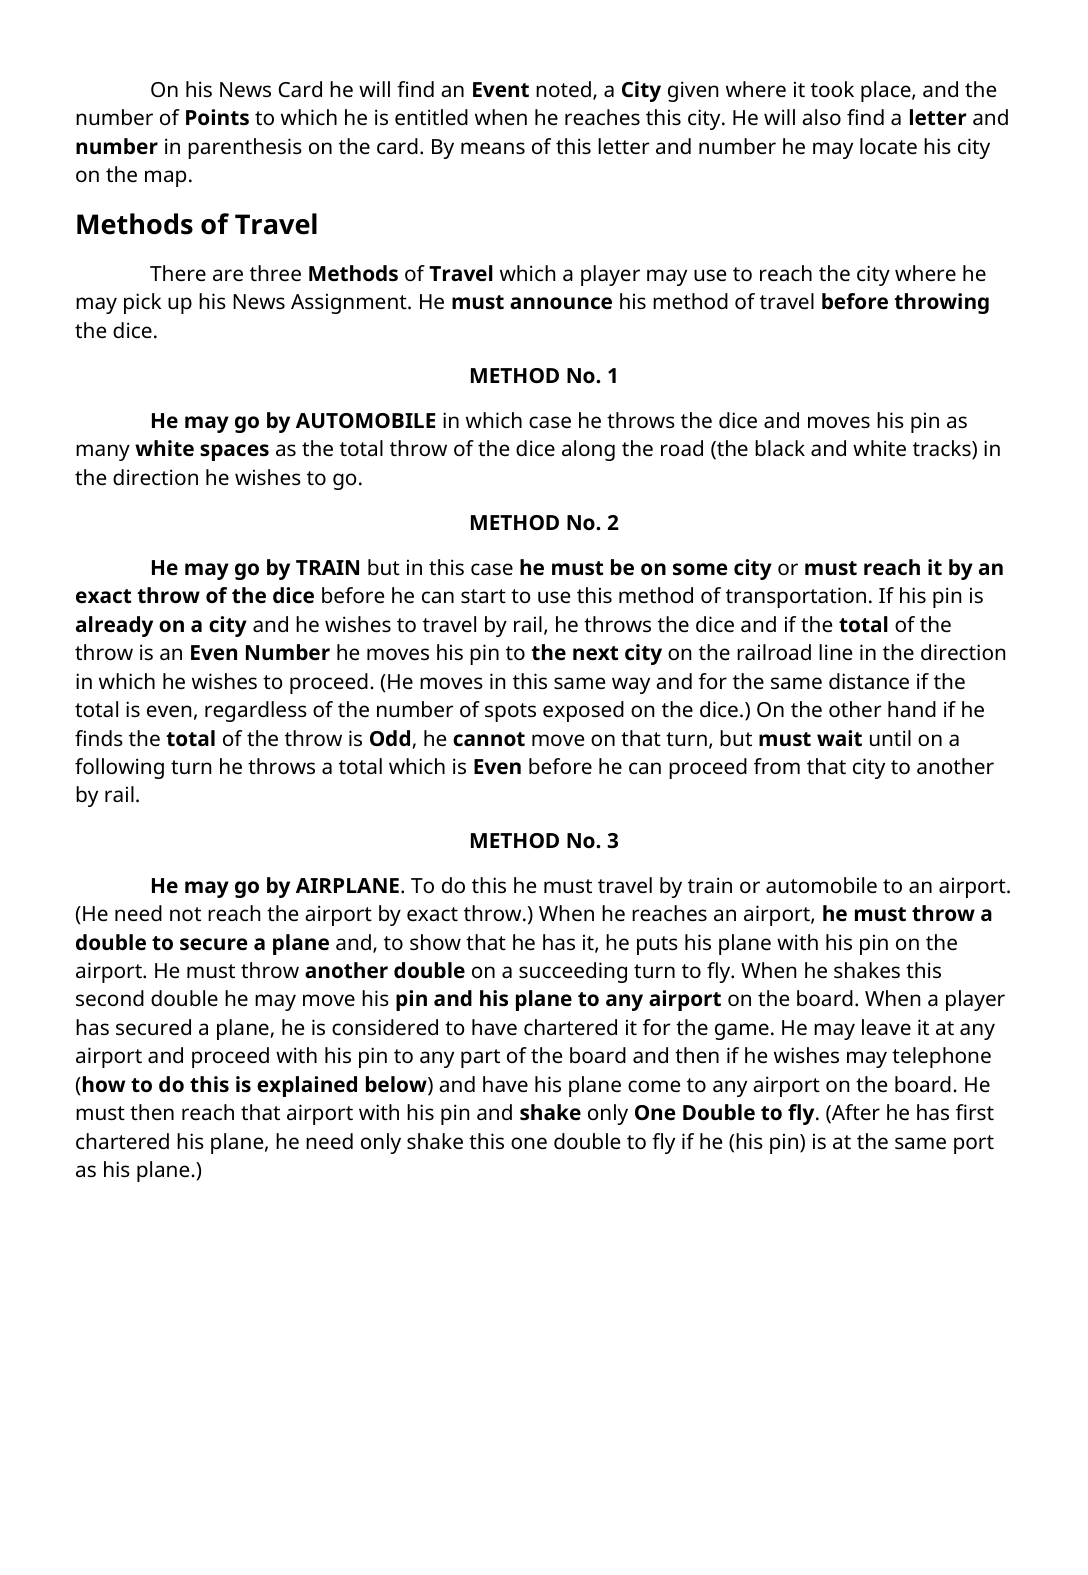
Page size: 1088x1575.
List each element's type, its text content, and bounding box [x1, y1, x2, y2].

text Methods of Travel [75, 205, 1012, 242]
text METHOD No. 2 [75, 508, 1012, 536]
text METHOD No. 3 [75, 826, 1012, 854]
text On his News Card he will find an Event noted, a City given where it took place, and the number of Points to which he is entitled when he reaches this city. He will also find a letter and number in parenthesis on the card. By means of this letter and number he may locate his city on the map. [75, 75, 1012, 189]
text He may go by AIRPLANE. To do this he must travel by train or automobile to an airport. (He need not reach the airport by exact throw.) When he reaches an airport, he must throw a double to secure a plane and, to show that he has it, he puts his plane with his pin on the airport. He must throw another double on a succeeding turn to fly. When he shakes this second double he may move his pin and his plane to any airport on the board. When a player has secured a plane, he is considered to have chartered it for the game. He may leave it at any airport and proceed with his pin to any part of the board and then if he wishes may telephone (how to do this is explained below) and have his plane come to any airport on the board. He must then reach that airport with his pin and shake only One Double to fly. (After he has first chartered his plane, he need only shake this one double to fly if he (his pin) is at the same port as his plane.) [75, 871, 1012, 1184]
text There are three Methods of Travel which a player may use to reach the city where he may pick up his News Assignment. He must announce his method of travel before throwing the dice. [75, 259, 1012, 344]
text He may go by AUTOMOBILE in which case he throws the dice and moves his pin as many white spaces as the total throw of the dice along the road (the black and white tracks) in the direction he wishes to go. [75, 406, 1012, 491]
text He may go by TRAIN but in this case he must be on some city or must reach it by an exact throw of the dice before he can start to use this method of transportation. If his pin is already on a city and he wishes to travel by rail, he throws the dice and if the total of the throw is an Even Number he moves his pin to the next city on the railroad line in the direction in which he wishes to proceed. (He moves in this same way and for the same distance if the total is even, regardless of the number of spots exposed on the dice.) On the other hand if he finds the total of the throw is Odd, he cannot move on that turn, but must wait until on a following turn he throws a total which is Even before he can proceed from that city to another by rail. [75, 553, 1012, 809]
text METHOD No. 1 [75, 361, 1012, 389]
